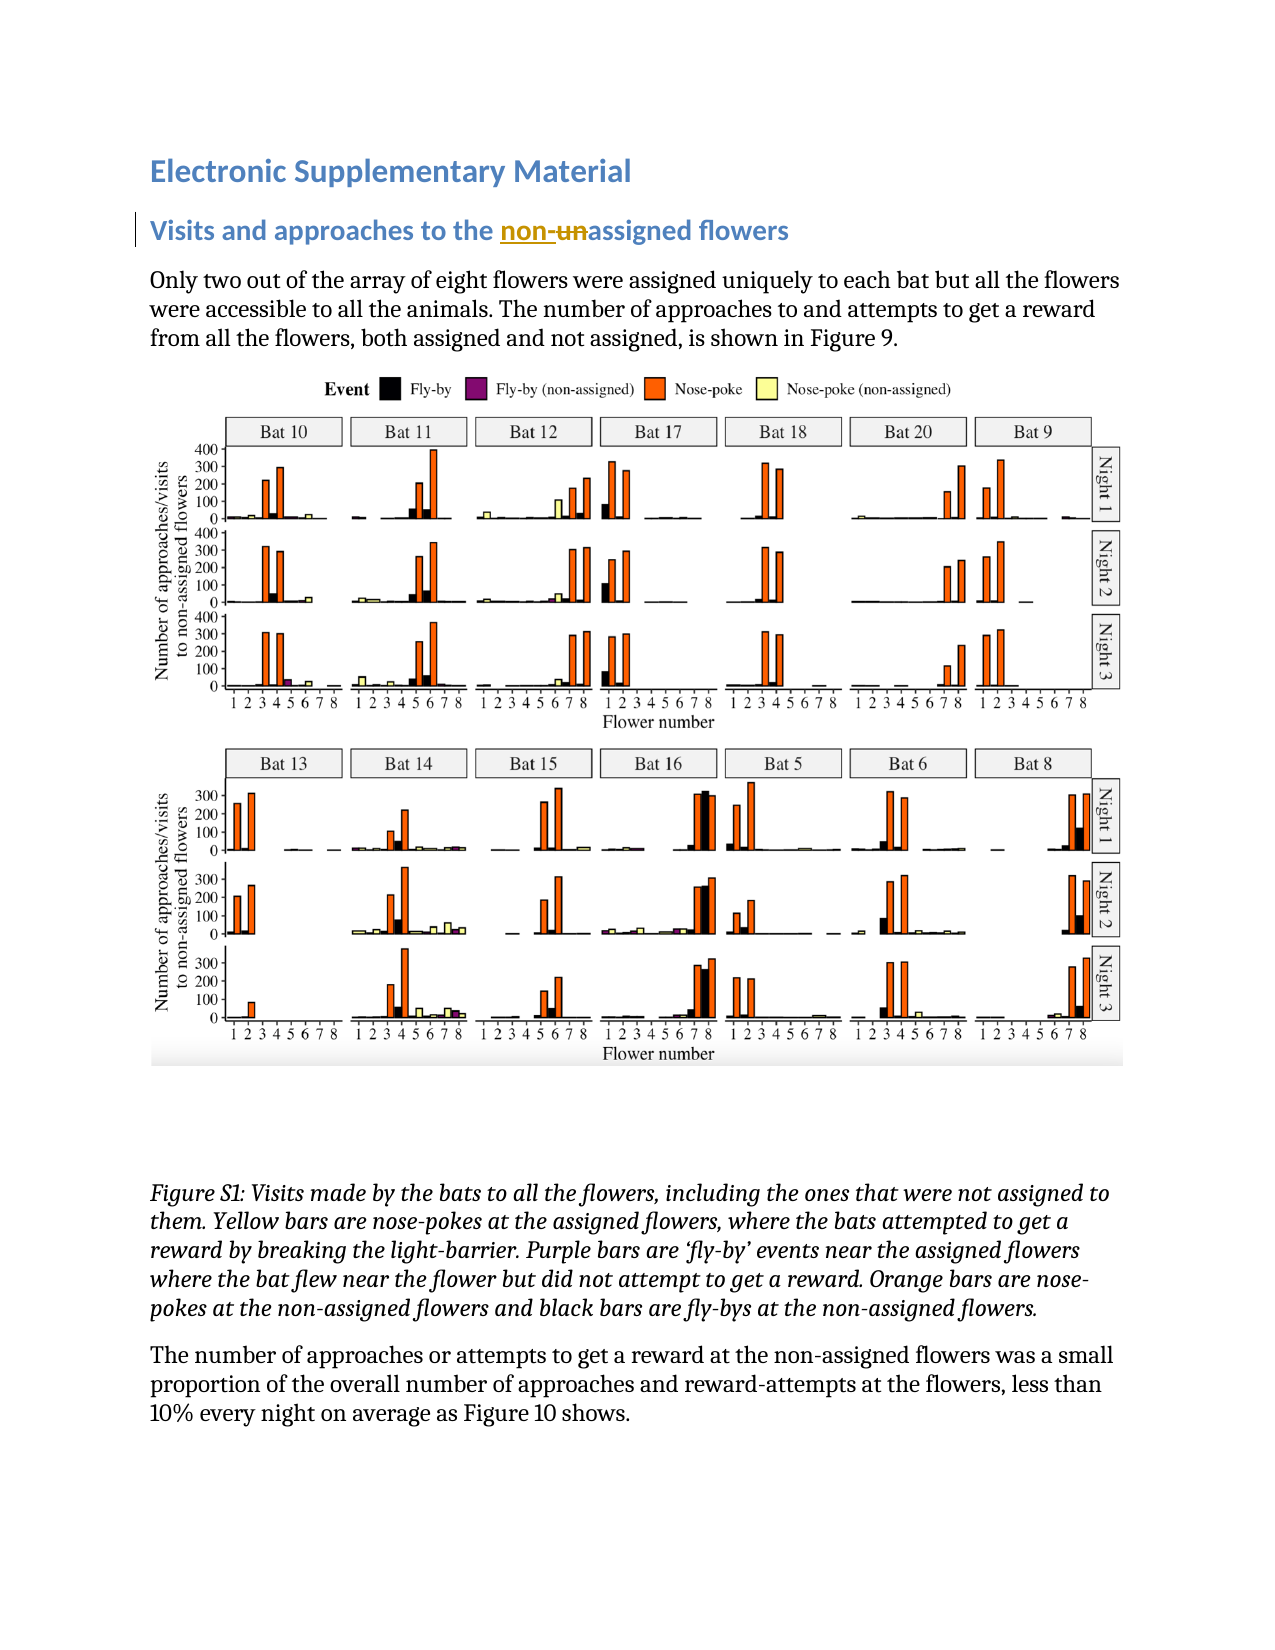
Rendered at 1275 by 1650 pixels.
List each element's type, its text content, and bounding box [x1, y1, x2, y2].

subtitle Visits and approaches to the assigned flowers [150, 212, 1125, 247]
subtitle Electronic Supplementary Material [150, 150, 1125, 191]
picture [150, 372, 1122, 1065]
text Only two out of the array of eight flowers were assigned uniquely to each bat but all the flowers were accessible to all the animals. The number of approaches to and attempts to get a reward from all the flowers, both assigned and not assigned, is shown in Figure 9. [150, 266, 1125, 352]
text The number of approaches or attempts to get a reward at the non-assigned flowers was a small proportion of the overall number of approaches and reward-attempts at the flowers, less than 10% every night on average as Figure 10 shows. [150, 1293, 1125, 1380]
text Figure S1: Visits made by the bats to all the flowers, including the ones that were not assigned to them. Yellow bars are nose-pokes at the assigned flowers, where the bats attempted to get a reward by breaking the light-barrier. Purple bars are ‘fly-by’ events near the assigned flowers where the bat flew near the flower but did not attempt to get a reward. Orange bars are nose-pokes at the non-assigned flowers and black bars are fly-bys at the non-assigned flowers. [150, 1131, 1125, 1275]
